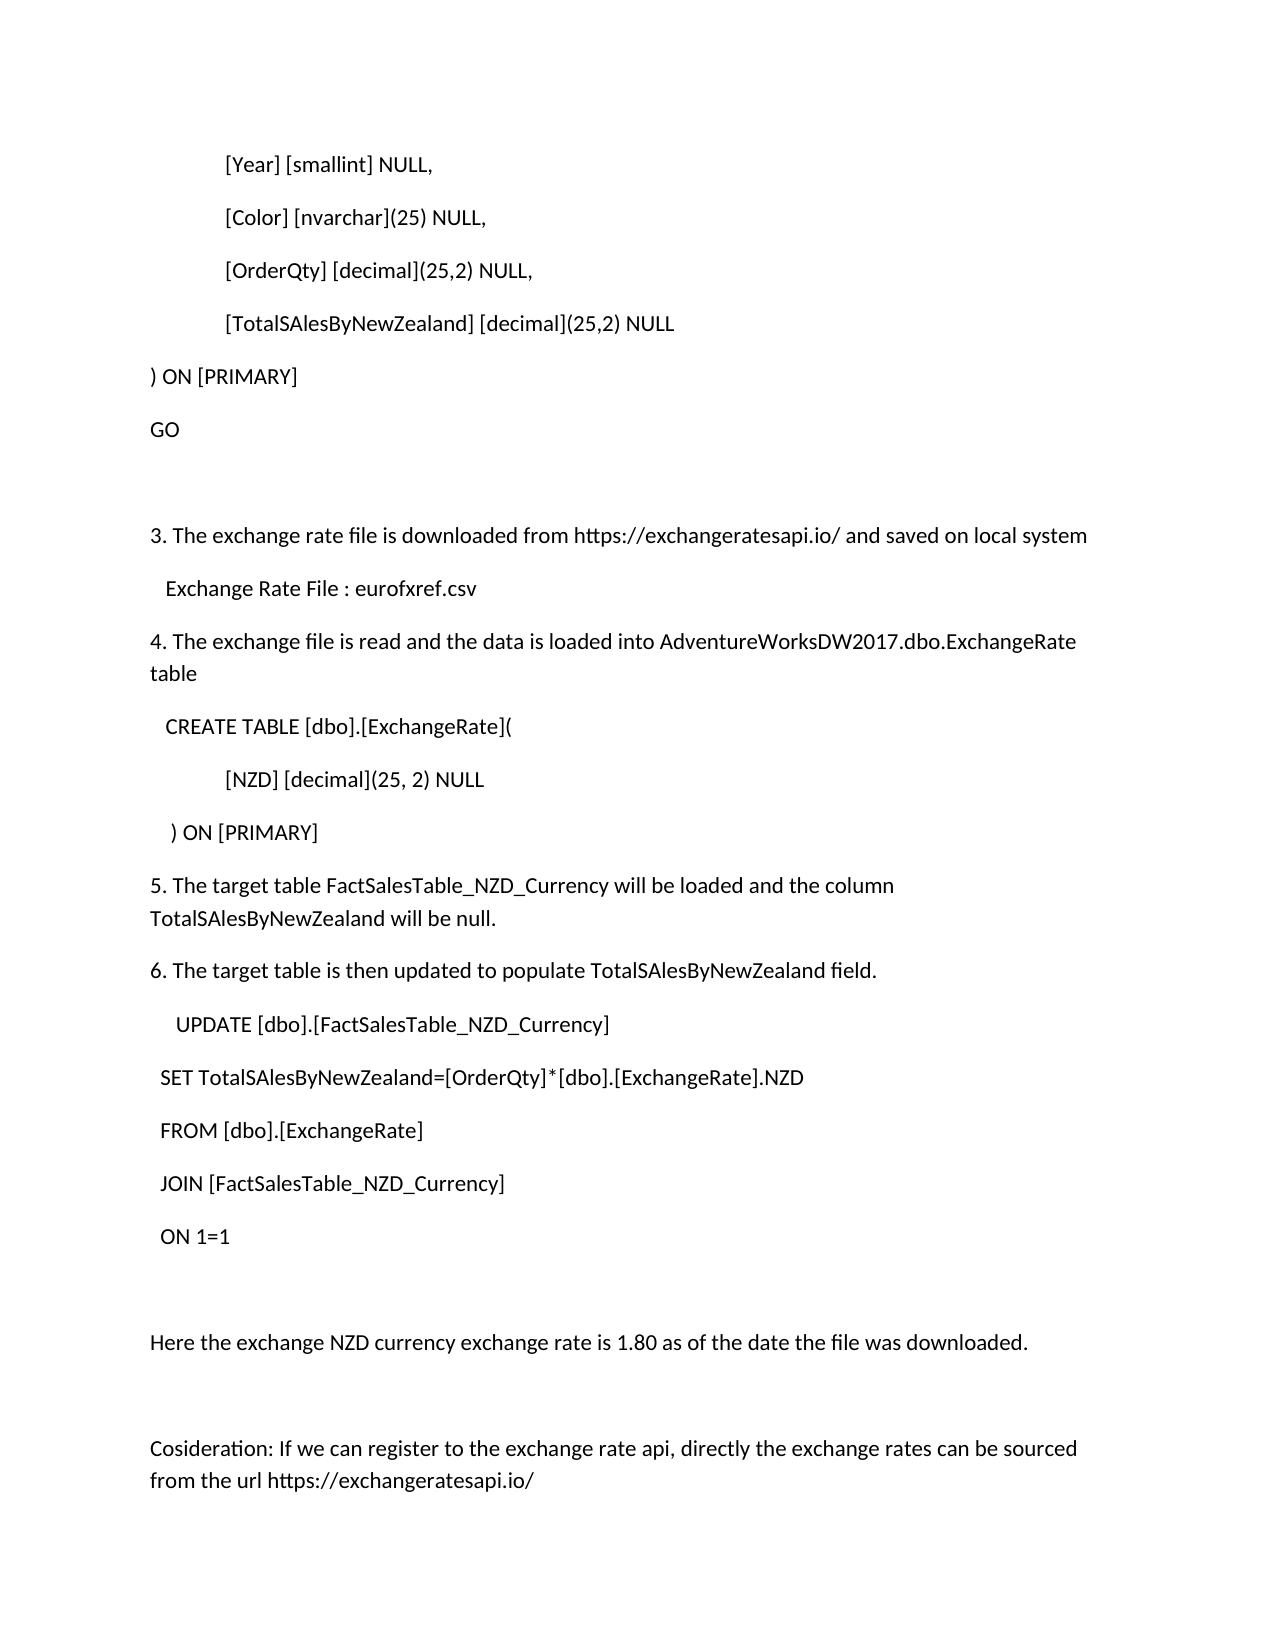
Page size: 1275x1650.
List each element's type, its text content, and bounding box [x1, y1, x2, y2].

text Here the exchange NZD currency exchange rate is 1.80 as of the date the file was downloaded. [150, 1328, 1125, 1356]
text UPDATE [dbo].[FactSalesTable_NZD_Currency] [150, 1010, 1125, 1038]
text [OrderQty] [decimal](25,2) NULL, [150, 256, 1125, 284]
text FROM [dbo].[ExchangeRate] [150, 1116, 1125, 1144]
text [TotalSAlesByNewZealand] [decimal](25,2) NULL [150, 309, 1125, 337]
text SET TotalSAlesByNewZealand=[OrderQty]*[dbo].[ExchangeRate].NZD [150, 1063, 1125, 1091]
text 5. The target table FactSalesTable_NZD_Currency will be loaded and the column TotalSAlesByNewZealand will be null. [150, 871, 1125, 932]
text [Year] [smallint] NULL, [150, 150, 1125, 178]
text [NZD] [decimal](25, 2) NULL [150, 765, 1125, 793]
text ON 1=1 [150, 1222, 1125, 1250]
text ) ON [PRIMARY] [150, 818, 1125, 846]
text Exchange Rate File : eurofxref.csv [150, 574, 1125, 602]
text 3. The exchange rate file is downloaded from https://exchangeratesapi.io/ and saved on local system [150, 521, 1125, 549]
text JOIN [FactSalesTable_NZD_Currency] [150, 1169, 1125, 1197]
text Cosideration: If we can register to the exchange rate api, directly the exchange rates can be sourced from the url https://exchangeratesapi.io/ [150, 1434, 1125, 1494]
text CREATE TABLE [dbo].[ExchangeRate]( [150, 712, 1125, 740]
text GO [150, 415, 1125, 443]
text [Color] [nvarchar](25) NULL, [150, 203, 1125, 231]
text 6. The target table is then updated to populate TotalSAlesByNewZealand field. [150, 957, 1125, 985]
text ) ON [PRIMARY] [150, 362, 1125, 390]
text 4. The exchange file is read and the data is loaded into AdventureWorksDW2017.dbo.ExchangeRate table [150, 627, 1125, 687]
